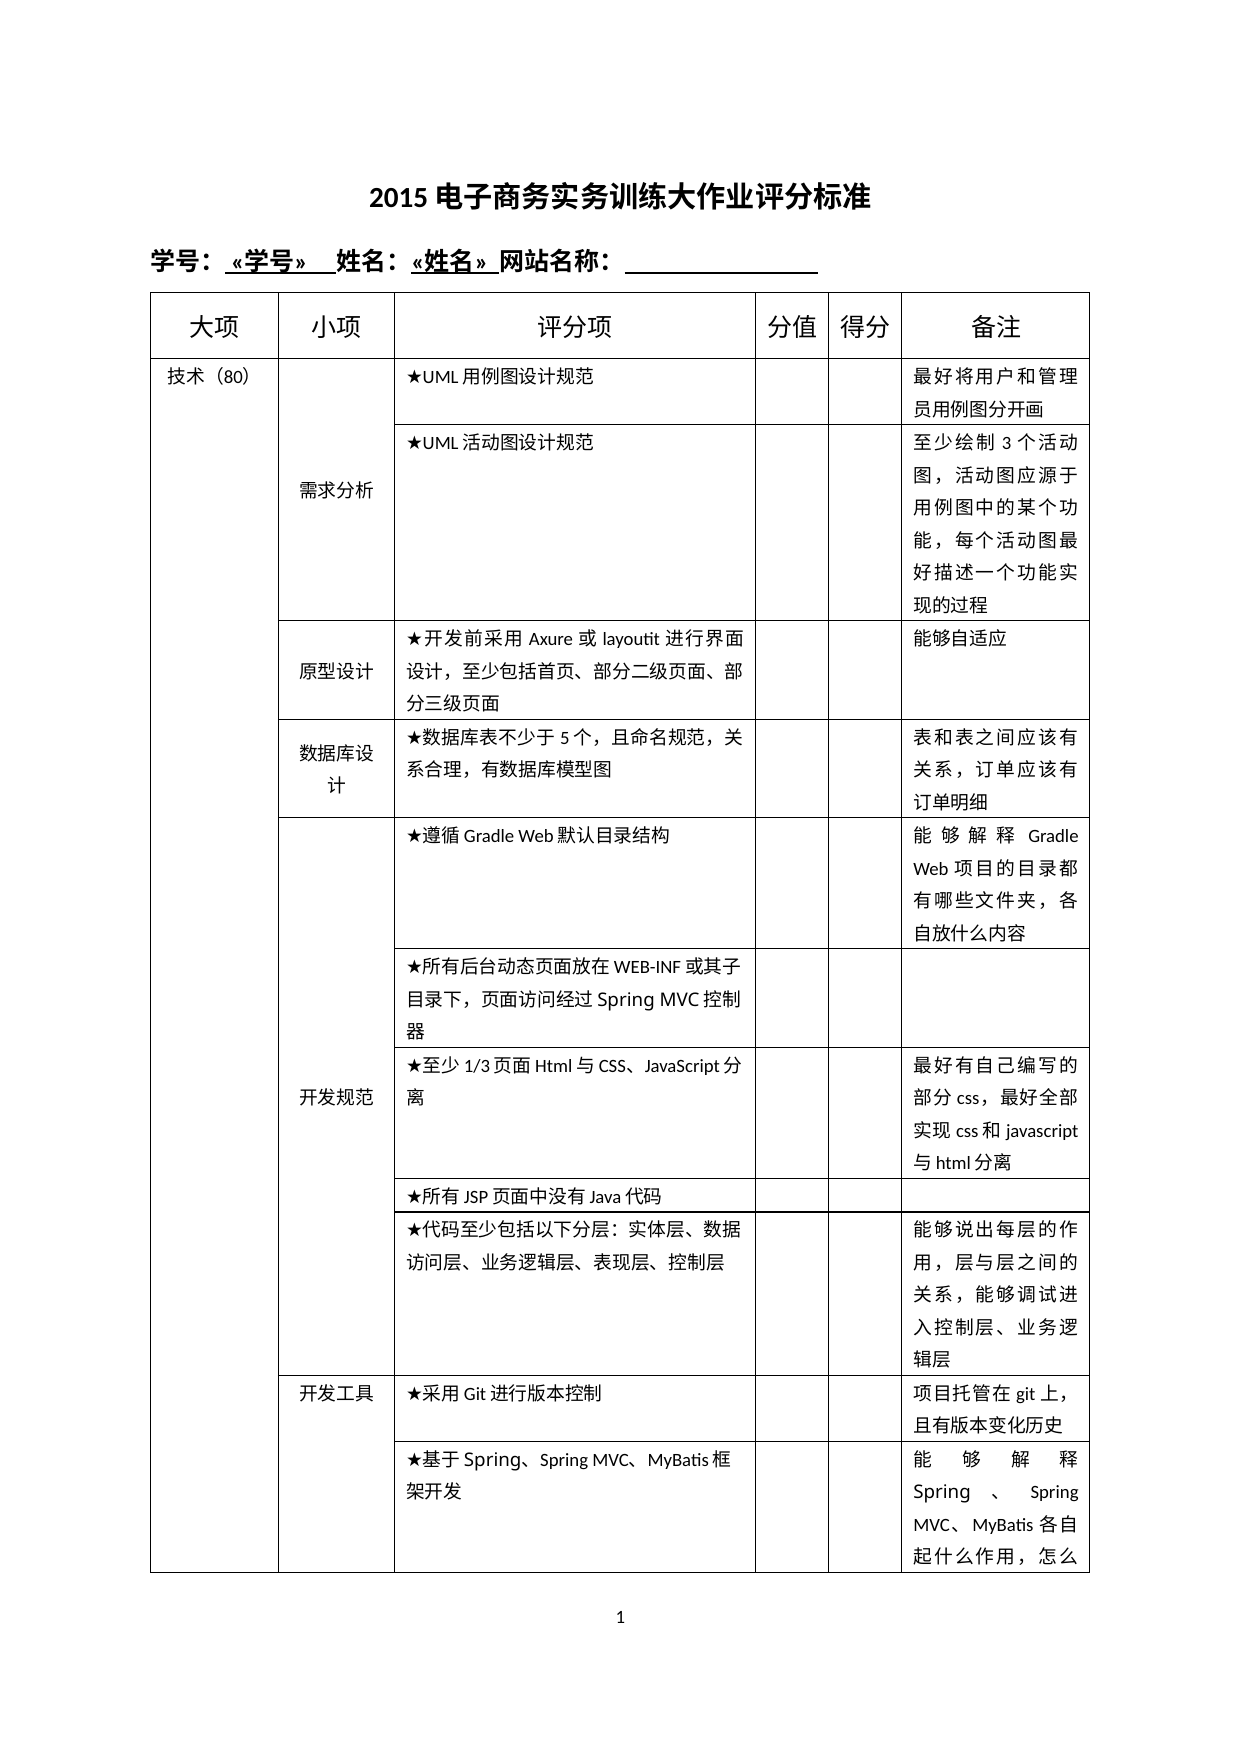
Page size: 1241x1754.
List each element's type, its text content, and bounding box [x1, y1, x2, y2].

table_cell ★至少1/3页面Html与CSS、JavaScript分离 [395, 1048, 755, 1178]
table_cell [395, 1442, 755, 1572]
table_cell [756, 720, 828, 817]
table_cell [829, 1442, 901, 1572]
table_header 备注 [902, 293, 1089, 358]
table_cell [829, 1048, 901, 1178]
table_cell 至少绘制3个活动图，活动图应源于用例图中的某个功能，每个活动图最好描述一个功能实现的过程 [902, 425, 1089, 620]
table_cell ★所有后台动态页面放在WEB-INF或其子目录下，页面访问经过Spring MVC控制器 [395, 949, 755, 1047]
table_cell [756, 425, 828, 620]
text 学号： «学号» 姓名：«姓名» 网站名称： [150, 227, 1090, 292]
table_cell [756, 949, 828, 1047]
table_cell [829, 1213, 901, 1375]
table_cell [829, 949, 901, 1047]
table_cell [829, 359, 901, 424]
table_header 得分 [829, 293, 901, 358]
table_cell 技术（80） [151, 359, 278, 1572]
table_header 小项 [279, 293, 394, 358]
table_cell ★代码至少包括以下分层：实体层、数据访问层、业务逻辑层、表现层、控制层 [395, 1213, 755, 1375]
table_cell 数据库设计 [279, 720, 394, 817]
table_cell [756, 621, 828, 719]
table_cell 开发规范 [279, 818, 394, 1375]
table_cell ★开发前采用Axure或layoutit进行界面设计，至少包括首页、部分二级页面、部分三级页面 [395, 621, 755, 719]
table_cell [829, 818, 901, 948]
table_cell ★采用Git进行版本控制 [395, 1376, 755, 1441]
table_cell ★UML活动图设计规范 [395, 425, 755, 620]
table_header 分值 [756, 293, 828, 358]
table_cell 最好有自己编写的部分css，最好全部实现css和javascript与html分离 [902, 1048, 1089, 1178]
table_cell 能够自适应 [902, 621, 1089, 719]
table_cell ★遵循Gradle Web默认目录结构 [395, 818, 755, 948]
table_cell 项目托管在git上，且有版本变化历史 [902, 1376, 1089, 1441]
table_cell 能够解释Gradle Web项目的目录都有哪些文件夹，各自放什么内容 [902, 818, 1089, 948]
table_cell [902, 1442, 1089, 1572]
table_header 评分项 [395, 293, 755, 358]
table_cell [829, 425, 901, 620]
table_cell [902, 1179, 1089, 1211]
text 2015电子商务实务训练大作业评分标准 [150, 162, 1090, 227]
table_cell [756, 1048, 828, 1178]
table_header 大项 [151, 293, 278, 358]
table_cell [756, 1442, 828, 1572]
table_cell [756, 359, 828, 424]
table_cell 能够说出每层的作用，层与层之间的关系，能够调试进入控制层、业务逻辑层 [902, 1213, 1089, 1375]
table_cell [756, 1179, 828, 1211]
table_cell [902, 949, 1089, 1047]
table_cell ★UML用例图设计规范 [395, 359, 755, 424]
table_cell [829, 621, 901, 719]
table_cell 最好将用户和管理员用例图分开画 [902, 359, 1089, 424]
table_cell 原型设计 [279, 621, 394, 719]
table_cell ★所有JSP页面中没有Java代码 [395, 1179, 755, 1211]
table_cell 表和表之间应该有关系，订单应该有订单明细 [902, 720, 1089, 817]
table_cell [756, 818, 828, 948]
table_cell ★数据库表不少于5个，且命名规范，关系合理，有数据库模型图 [395, 720, 755, 817]
table_cell 开发工具 [279, 1376, 394, 1572]
table_cell [829, 1179, 901, 1211]
table_cell [829, 1376, 901, 1441]
table_cell 需求分析 [279, 359, 394, 620]
table_cell [829, 720, 901, 817]
table_cell [756, 1213, 828, 1375]
table_cell [756, 1376, 828, 1441]
